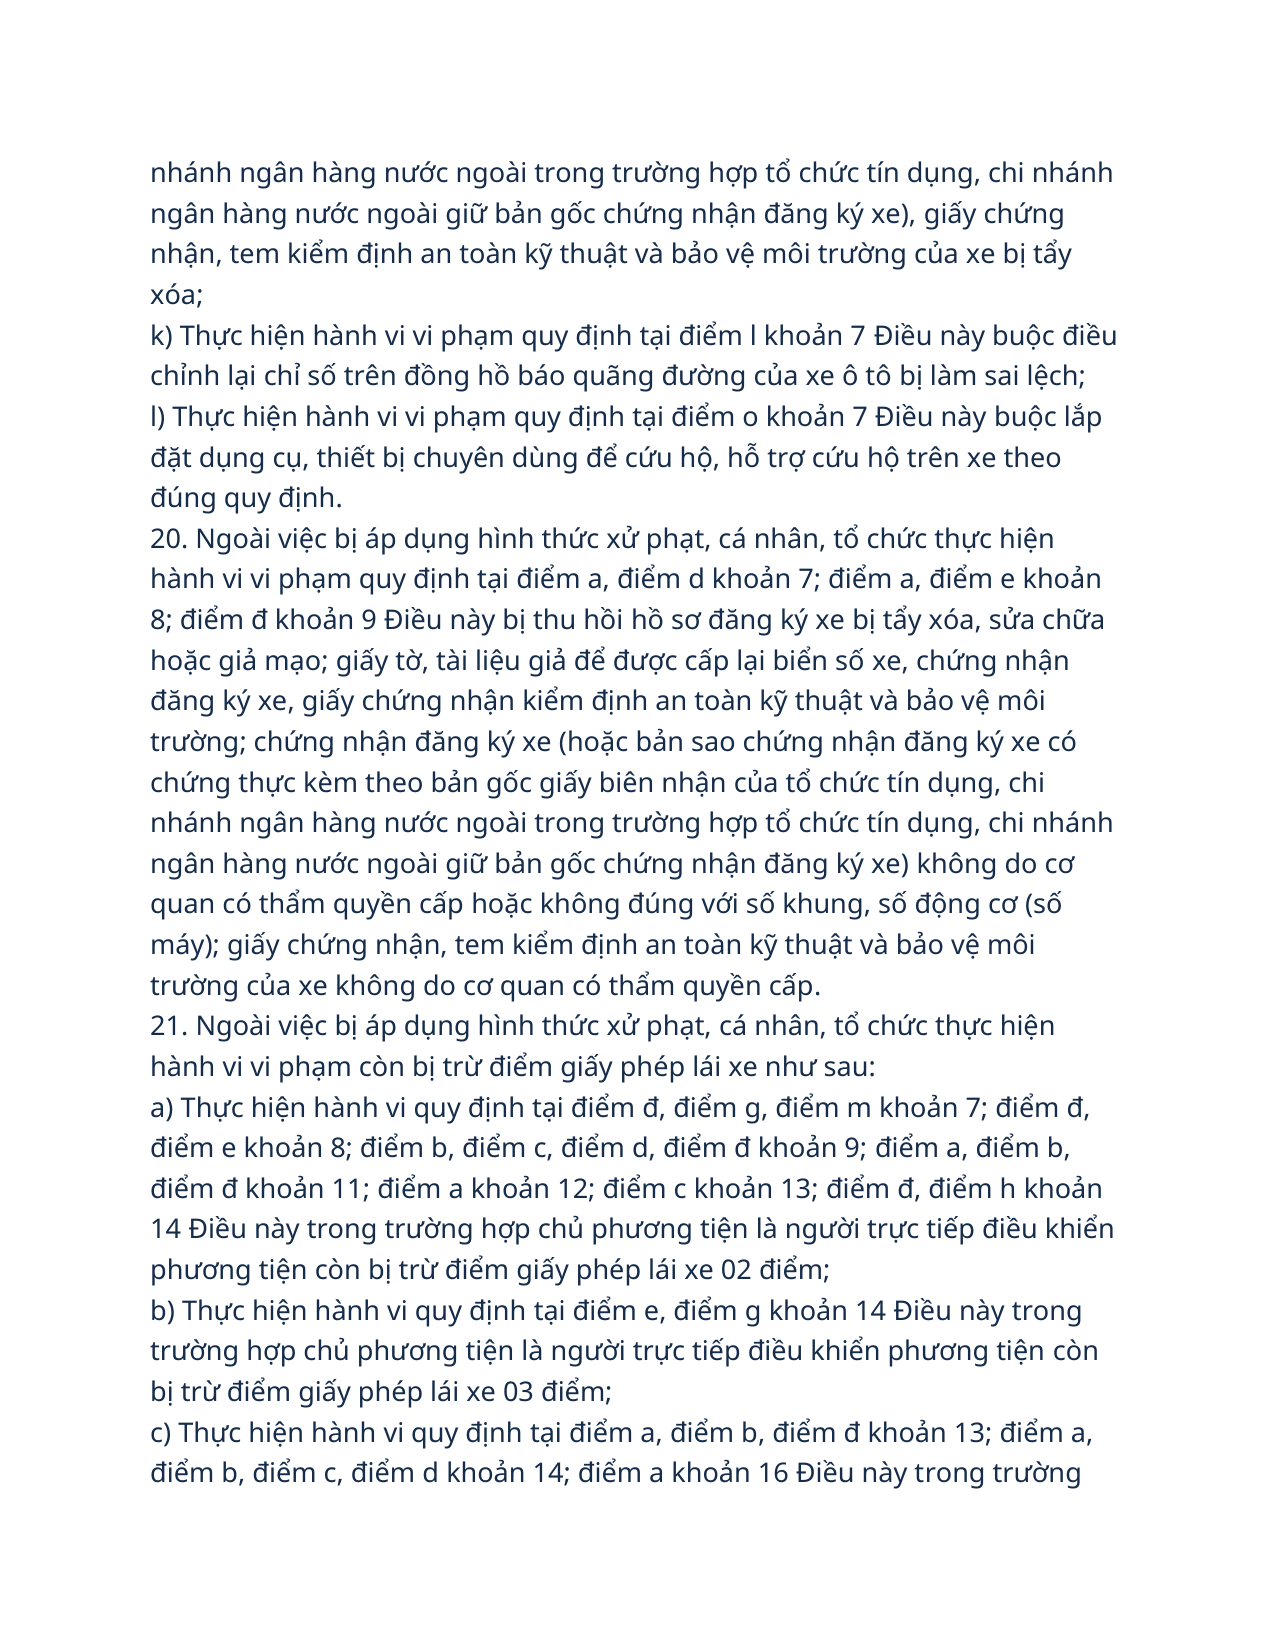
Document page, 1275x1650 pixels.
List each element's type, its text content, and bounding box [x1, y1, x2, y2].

text 21. Ngoài việc bị áp dụng hình thức xử phạt, cá nhân, tổ chức thực hiện hành vi vi phạm còn bị trừ điểm giấy phép lái xe như sau: [150, 1003, 1125, 1084]
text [150, 1409, 1125, 1491]
text b) Thực hiện hành vi quy định tại điểm e, điểm g khoản 14 Điều này trong trường hợp chủ phương tiện là người trực tiếp điều khiển phương tiện còn bị trừ điểm giấy phép lái xe 03 điểm; [150, 1287, 1125, 1409]
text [150, 150, 1125, 312]
text k) Thực hiện hành vi vi phạm quy định tại điểm l khoản 7 Điều này buộc điều chỉnh lại chỉ số trên đồng hồ báo quãng đường của xe ô tô bị làm sai lệch; [150, 312, 1125, 394]
text a) Thực hiện hành vi quy định tại điểm đ, điểm g, điểm m khoản 7; điểm đ, điểm e khoản 8; điểm b, điểm c, điểm d, điểm đ khoản 9; điểm a, điểm b, điểm đ khoản 11; điểm a khoản 12; điểm c khoản 13; điểm đ, điểm h khoản 14 Điều này trong trường hợp chủ phương tiện là người trực tiếp điều khiển phương tiện còn bị trừ điểm giấy phép lái xe 02 điểm; [150, 1084, 1125, 1287]
text l) Thực hiện hành vi vi phạm quy định tại điểm o khoản 7 Điều này buộc lắp đặt dụng cụ, thiết bị chuyên dùng để cứu hộ, hỗ trợ cứu hộ trên xe theo đúng quy định. [150, 394, 1125, 516]
text 20. Ngoài việc bị áp dụng hình thức xử phạt, cá nhân, tổ chức thực hiện hành vi vi phạm quy định tại điểm a, điểm d khoản 7; điểm a, điểm e khoản 8; điểm đ khoản 9 Điều này bị thu hồi hồ sơ đăng ký xe bị tẩy xóa, sửa chữa hoặc giả mạo; giấy tờ, tài liệu giả để được cấp lại biển số xe, chứng nhận đăng ký xe, giấy chứng nhận kiểm định an toàn kỹ thuật và bảo vệ môi trường; chứng nhận đăng ký xe (hoặc bản sao chứng nhận đăng ký xe có chứng thực kèm theo bản gốc giấy biên nhận của tổ chức tín dụng, chi nhánh ngân hàng nước ngoài trong trường hợp tổ chức tín dụng, chi nhánh ngân hàng nước ngoài giữ bản gốc chứng nhận đăng ký xe) không do cơ quan có thẩm quyền cấp hoặc không đúng với số khung, số động cơ (số máy); giấy chứng nhận, tem kiểm định an toàn kỹ thuật và bảo vệ môi trường của xe không do cơ quan có thẩm quyền cấp. [150, 516, 1125, 1003]
